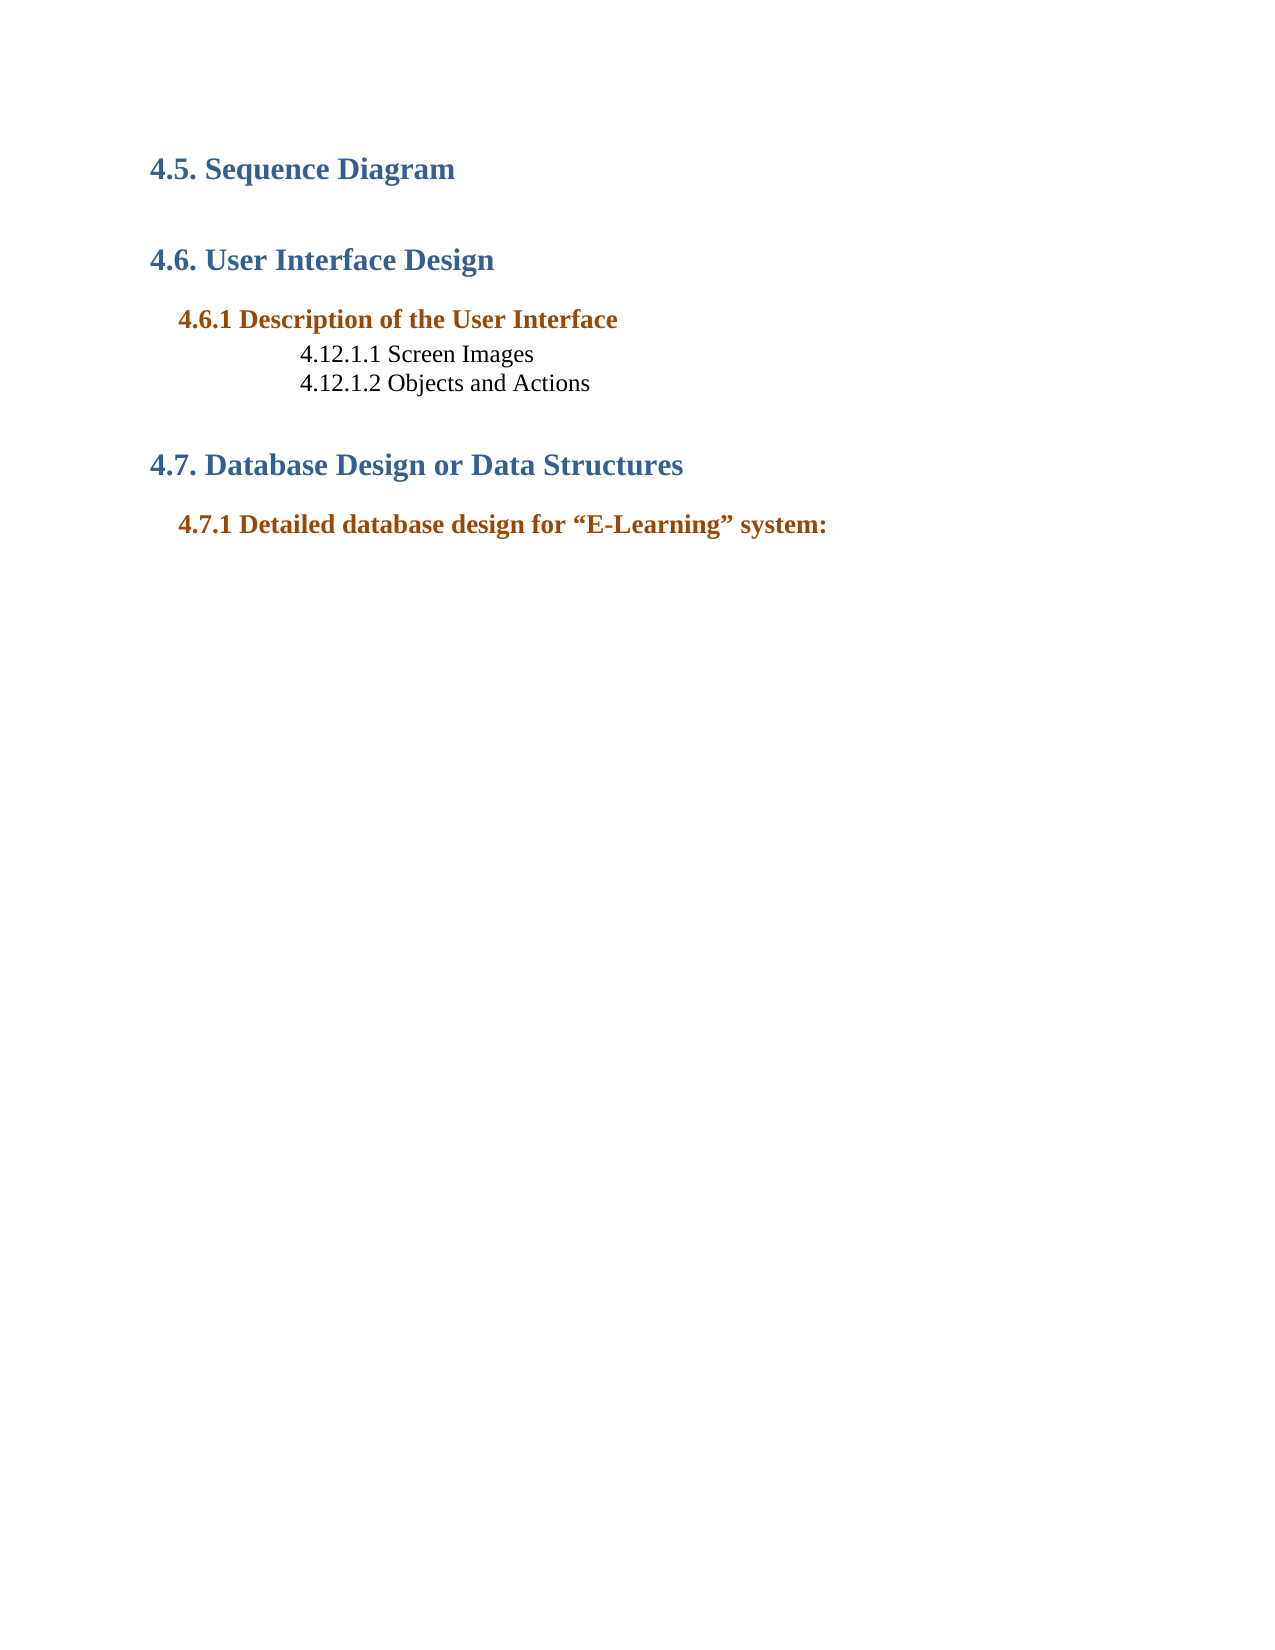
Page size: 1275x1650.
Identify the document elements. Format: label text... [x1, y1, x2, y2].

subtitle 4.5. Sequence Diagram [150, 150, 1125, 186]
subtitle 4.7. Database Design or Data Structures [150, 447, 1125, 482]
subtitle 4.6.1 Description of the User Interface [178, 303, 1125, 334]
text 4.12.1.1 Screen Images [300, 339, 1125, 368]
text 4.12.1.2 Objects and Actions [225, 368, 1125, 397]
subtitle 4.7.1 Detailed database design for “E-Learning” system: [178, 509, 1125, 540]
subtitle 4.6. User Interface Design [150, 241, 1125, 277]
